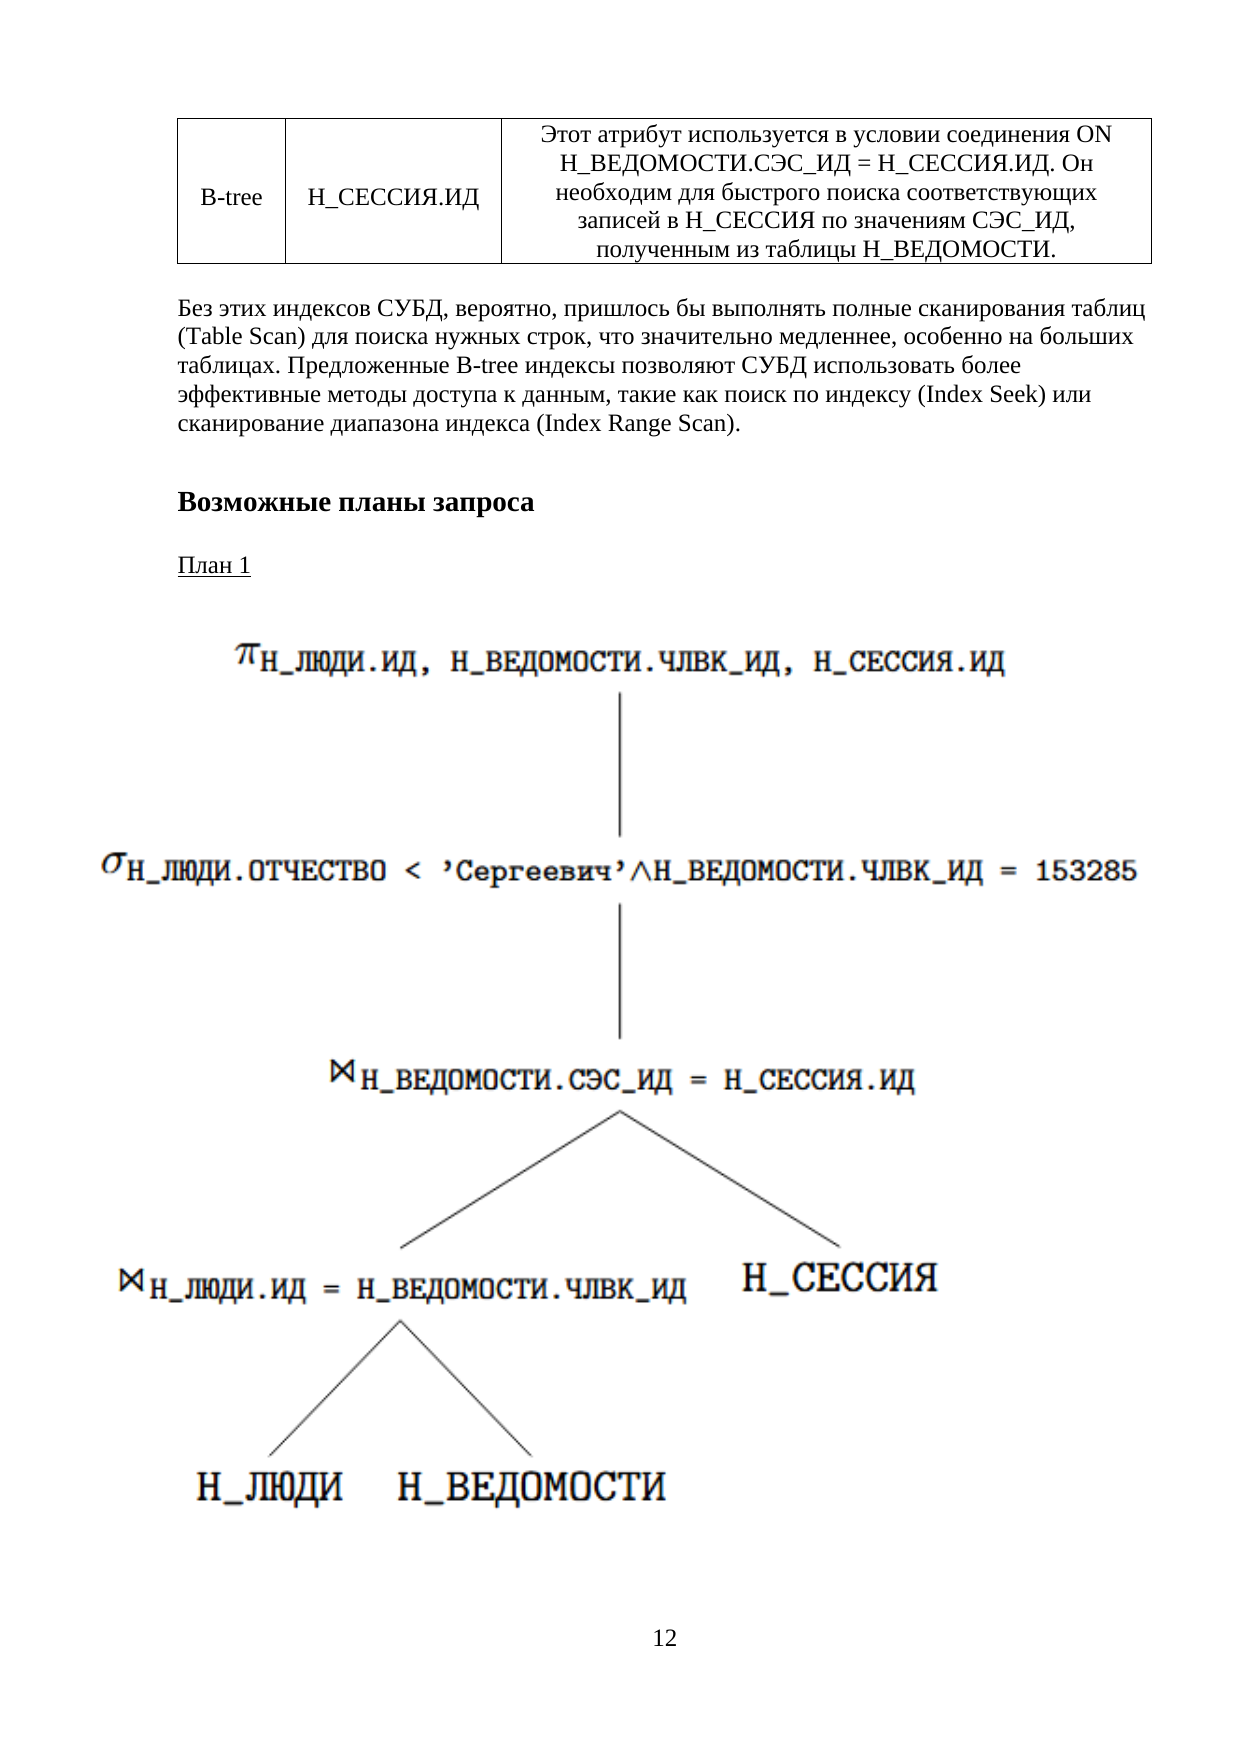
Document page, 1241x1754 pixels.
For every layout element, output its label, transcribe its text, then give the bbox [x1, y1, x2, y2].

table_cell Этот атрибут используется в условии соединения ON Н_ВЕДОМОСТИ.СЭС_ИД = Н_СЕССИЯ.ИД. Он необходим для быстрого поиска соответствующих записей в Н_СЕССИЯ по значениям СЭС_ИД, полученным из таблицы Н_ВЕДОМОСТИ. [502, 119, 1151, 263]
text Без этих индексов СУБД, вероятно, пришлось бы выполнять полные сканирования таблиц (Table Scan) для поиска нужных строк, что значительно медленнее, особенно на больших таблицах. Предложенные B-tree индексы позволяют СУБД использовать более эффективные методы доступа к данным, такие как поиск по индексу (Index Seek) или сканирование диапазона индекса (Index Range Scan). [177, 293, 1152, 436]
text План 1 [177, 551, 1152, 579]
picture [59, 610, 1172, 1540]
table_cell B-tree [178, 119, 285, 263]
text Возможные планы запроса [177, 484, 1152, 518]
table_cell Н_СЕССИЯ.ИД [286, 119, 501, 263]
